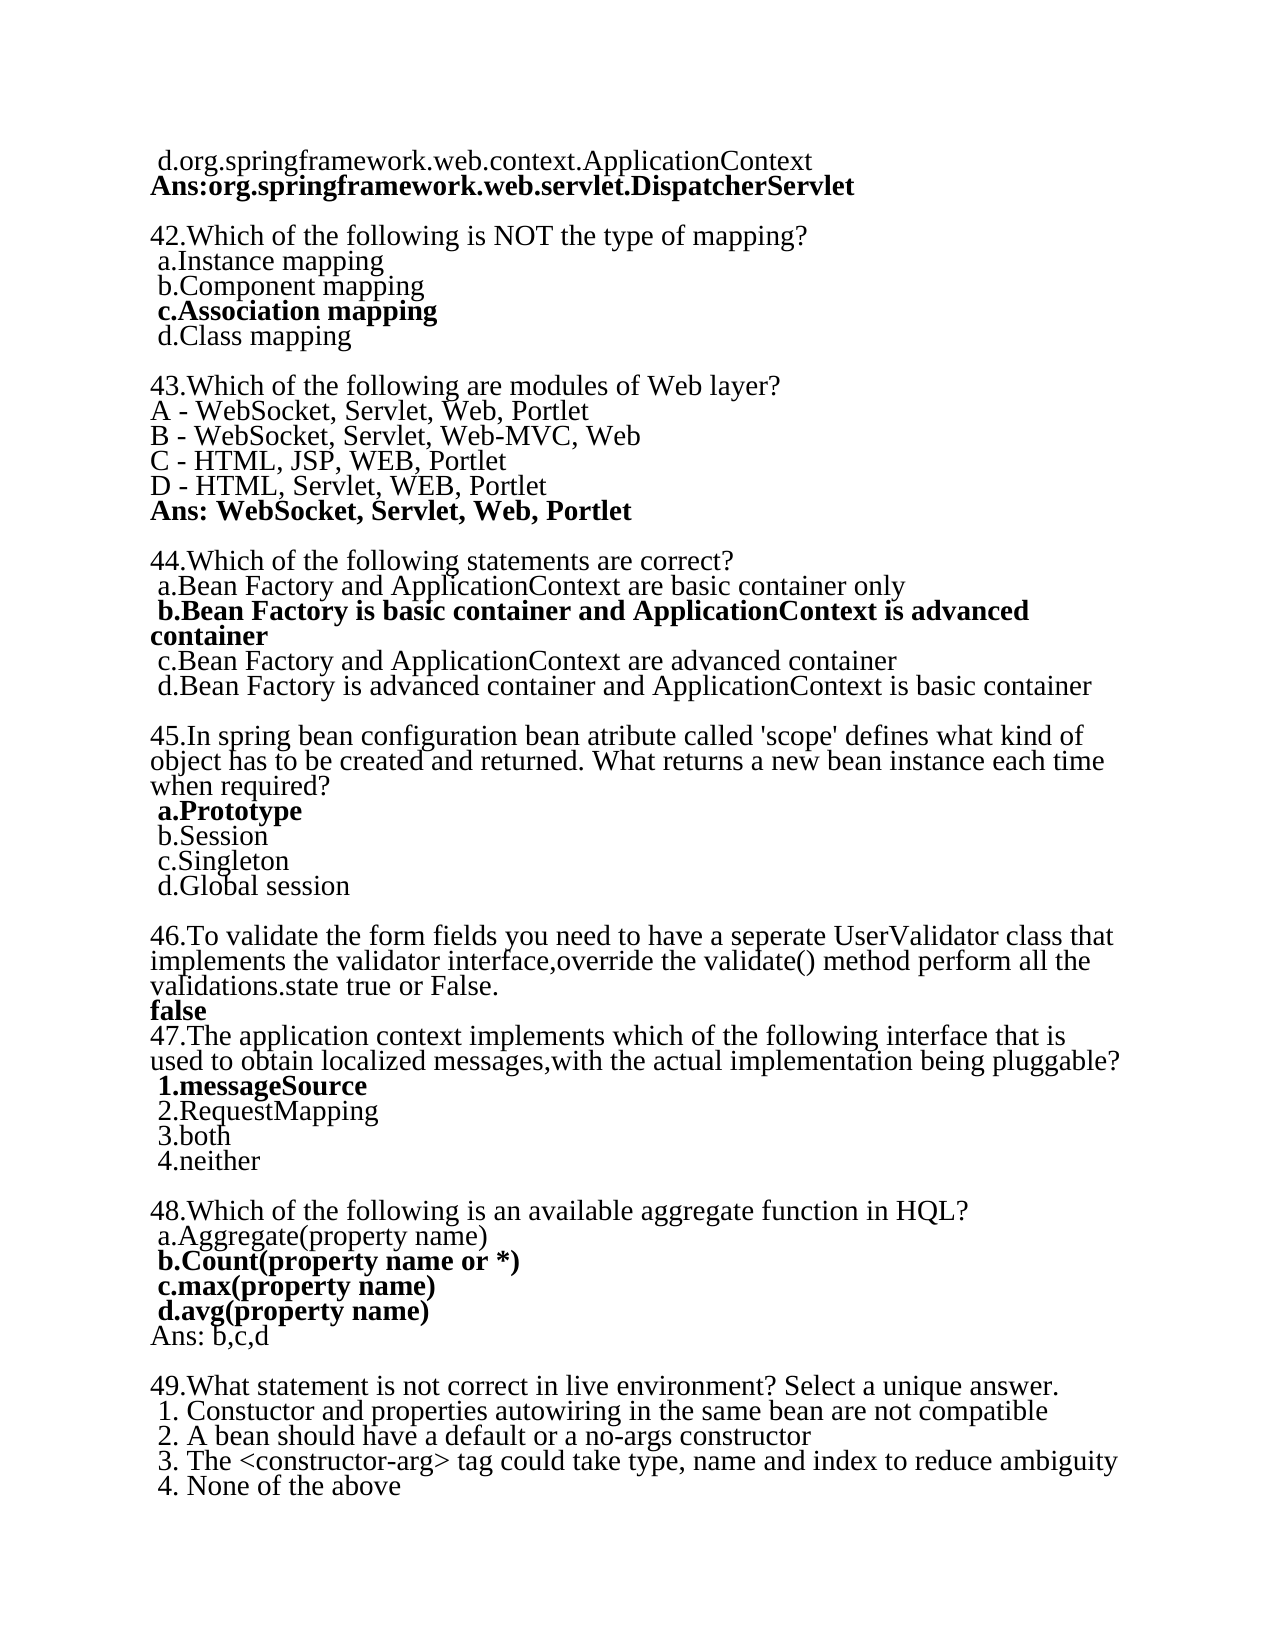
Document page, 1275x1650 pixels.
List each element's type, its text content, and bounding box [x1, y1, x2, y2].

text b.Session [150, 825, 1125, 850]
text 45.In spring bean configuration bean atribute called 'scope' defines what kind of object has to be created and returned. What returns a new bean instance each time when required? [150, 725, 1125, 800]
text a.Aggregate(property name) [303, 1225, 1125, 1250]
text c.Singleton [150, 850, 1125, 875]
text a.Bean Factory and ApplicationContext are basic container only [150, 575, 1125, 600]
text 2. A bean should have a default or a no-args constructor [150, 1425, 1125, 1450]
text 3. The <constructor-arg> tag could take type, name and index to reduce ambiguity [150, 1450, 1125, 1475]
text 2.RequestMapping [150, 1100, 1125, 1125]
text c.Association mapping [150, 300, 1125, 325]
text c.Bean Factory and ApplicationContext are advanced container [150, 650, 1125, 675]
text c.max(property name) [236, 1275, 431, 1300]
text 46.To validate the form fields you need to have a seperate UserValidator class that implements the validator interface,override the validate() method perform all the validations.state true or False. [150, 925, 1125, 1000]
text d.avg(property name) [421, 1300, 1125, 1325]
text d.avg(property name) [150, 1300, 231, 1325]
text b.Component mapping [150, 275, 1125, 300]
text c.max(property name) [428, 1275, 1125, 1300]
text a.Aggregate(property name) [150, 1225, 306, 1250]
text d.Class mapping [150, 325, 1125, 350]
text 44.Which of the following statements are correct? [150, 550, 1125, 575]
text b.Bean Factory is basic container and ApplicationContext is advanced container [150, 600, 1125, 650]
text B - WebSocket, Servlet, Web-MVC, Web [150, 425, 1125, 450]
text 1. Constuctor and properties autowiring in the same bean are not compatible [150, 1400, 1125, 1425]
text a.Prototype [150, 800, 1125, 825]
text b.Count(property name or *) [263, 1250, 515, 1275]
text 4.neither [150, 1150, 1125, 1175]
text c.max(property name) [150, 1275, 238, 1300]
text 49.What statement is not correct in live environment? Select a unique answer. [150, 1375, 1125, 1400]
text 1.messageSource [150, 1075, 1125, 1100]
text C - HTML, JSP, WEB, Portlet [150, 450, 1125, 475]
text Ans: WebSocket, Servlet, Web, Portlet [150, 500, 1125, 525]
text 48.Which of the following is an available aggregate function in HQL? [150, 1200, 1125, 1225]
text a.Instance mapping [150, 250, 1125, 275]
text 42.Which of the following is NOT the type of mapping? [150, 225, 1125, 250]
text d.Global session [150, 875, 1125, 900]
text 47.The application context implements which of the following interface that is used to obtain localized messages,with the actual implementation being pluggable? [150, 1025, 1125, 1075]
text b.Count(property name or *) [512, 1250, 1125, 1275]
text Ans:org.springframework.web.servlet.DispatcherServlet [150, 175, 1125, 200]
text 4. None of the above [150, 1475, 1125, 1500]
text 43.Which of the following are modules of Web layer? [150, 375, 1125, 400]
text b.Count(property name or *) [150, 1250, 265, 1275]
text 3.both [150, 1125, 1125, 1150]
text A - WebSocket, Servlet, Web, Portlet [150, 400, 1125, 425]
text d.org.springframework.web.context.ApplicationContext [150, 150, 1125, 175]
text d.avg(property name) [229, 1300, 424, 1325]
text Ans: b,c,d [150, 1325, 1125, 1350]
text D - HTML, Servlet, WEB, Portlet [150, 475, 1125, 500]
text false [150, 1000, 1125, 1025]
text d.Bean Factory is advanced container and ApplicationContext is basic container [150, 675, 1125, 700]
